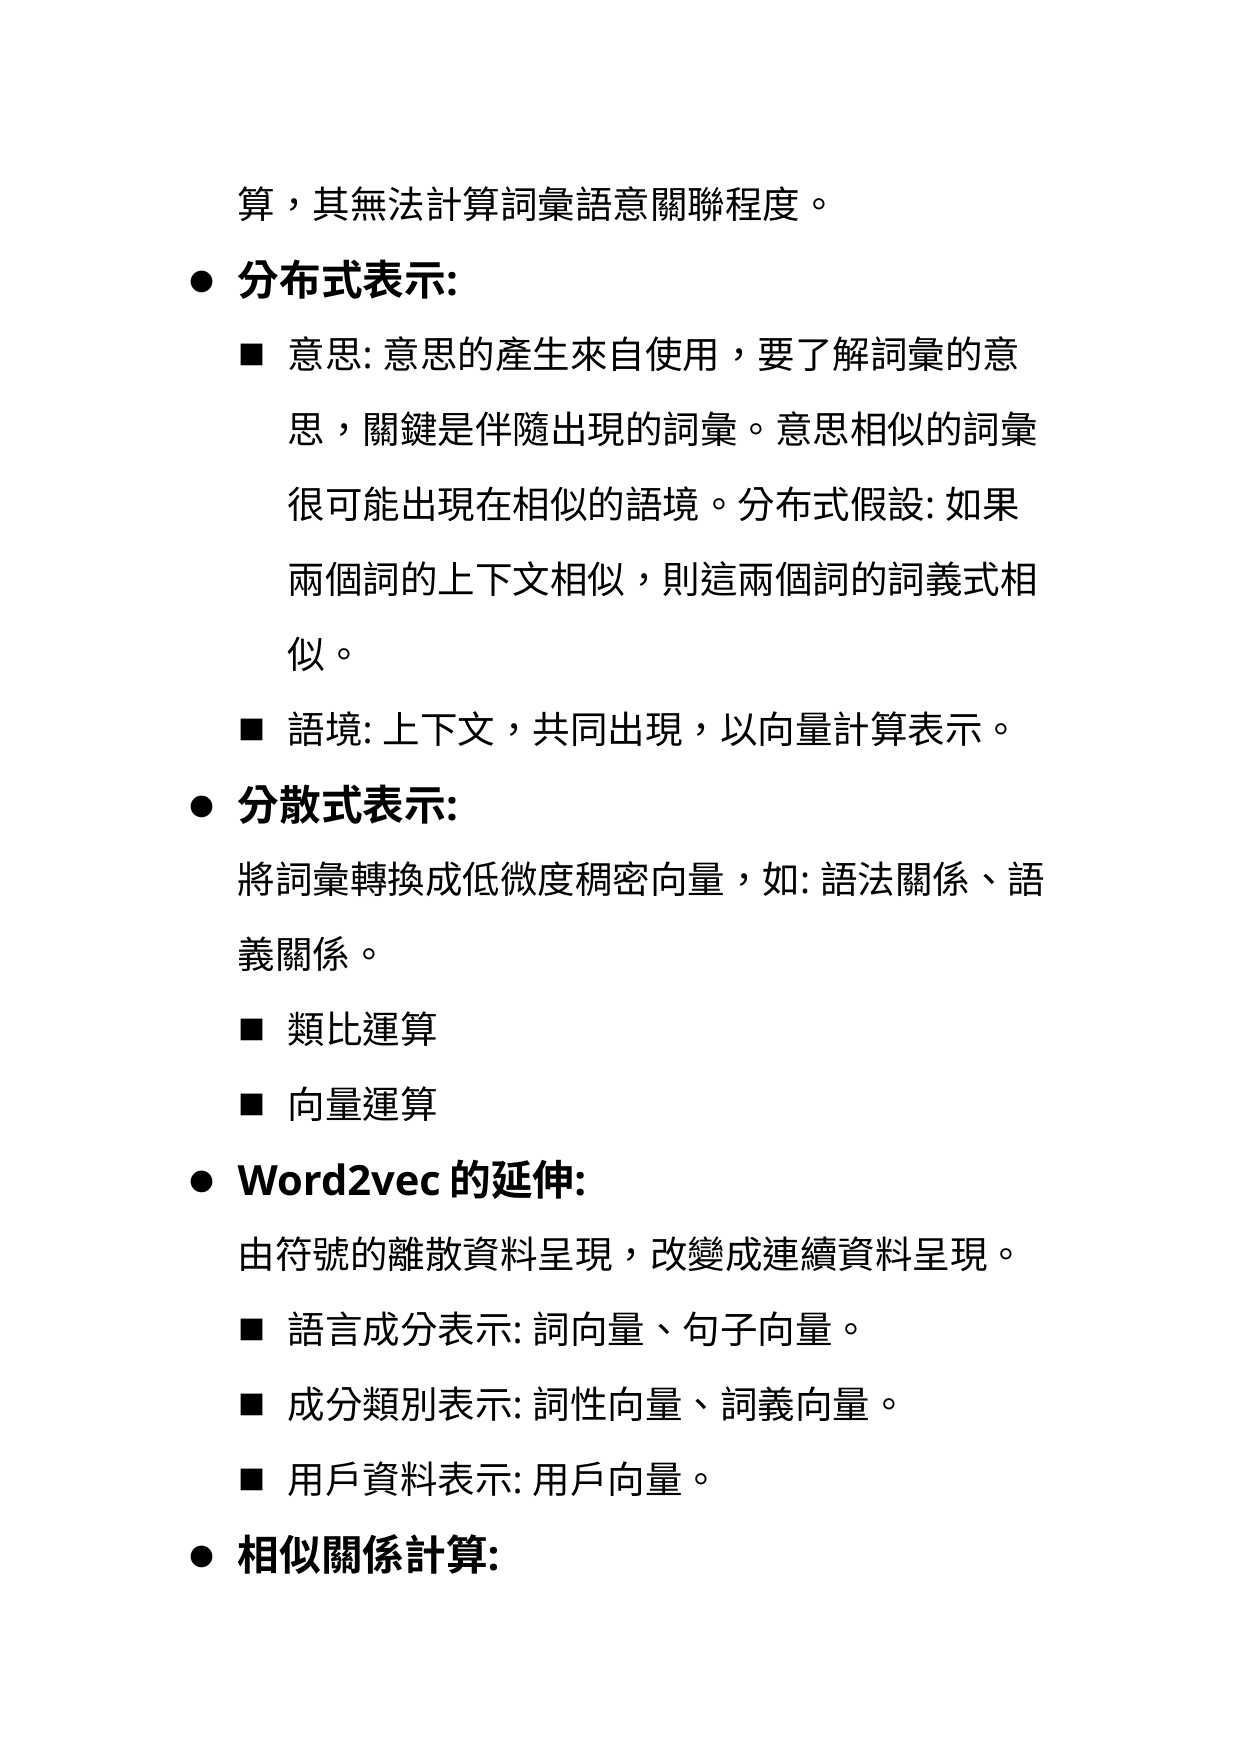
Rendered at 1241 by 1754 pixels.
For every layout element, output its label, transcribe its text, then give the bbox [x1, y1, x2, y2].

list 分散式表示: 將詞彙轉換成低微度稠密向量，如: 語法關係、語義關係。 [187, 764, 1053, 989]
list 語言成分表示: 詞向量、句子向量。 [237, 1289, 1053, 1364]
list 類比運算 [237, 989, 1053, 1064]
list 用戶資料表示: 用戶向量。 [237, 1439, 1053, 1514]
list 意思: 意思的產生來自使用，要了解詞彙的意思，關鍵是伴隨出現的詞彙。意思相似的詞彙很可能出現在相似的語境。分布式假設: 如果兩個詞的上下文相似，則這兩個詞的詞義式相似。 [237, 314, 1053, 689]
list 語境: 上下文，共同出現，以向量計算表示。 [237, 689, 1053, 764]
list 成分類別表示: 詞性向量、詞義向量。 [237, 1364, 1053, 1439]
list 向量運算 [237, 1064, 1053, 1139]
list 分布式表示: [187, 239, 1053, 314]
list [187, 164, 1053, 239]
list 相似關係計算: [187, 1514, 1053, 1589]
list Word2vec的延伸: 由符號的離散資料呈現，改變成連續資料呈現。 [187, 1139, 1053, 1289]
